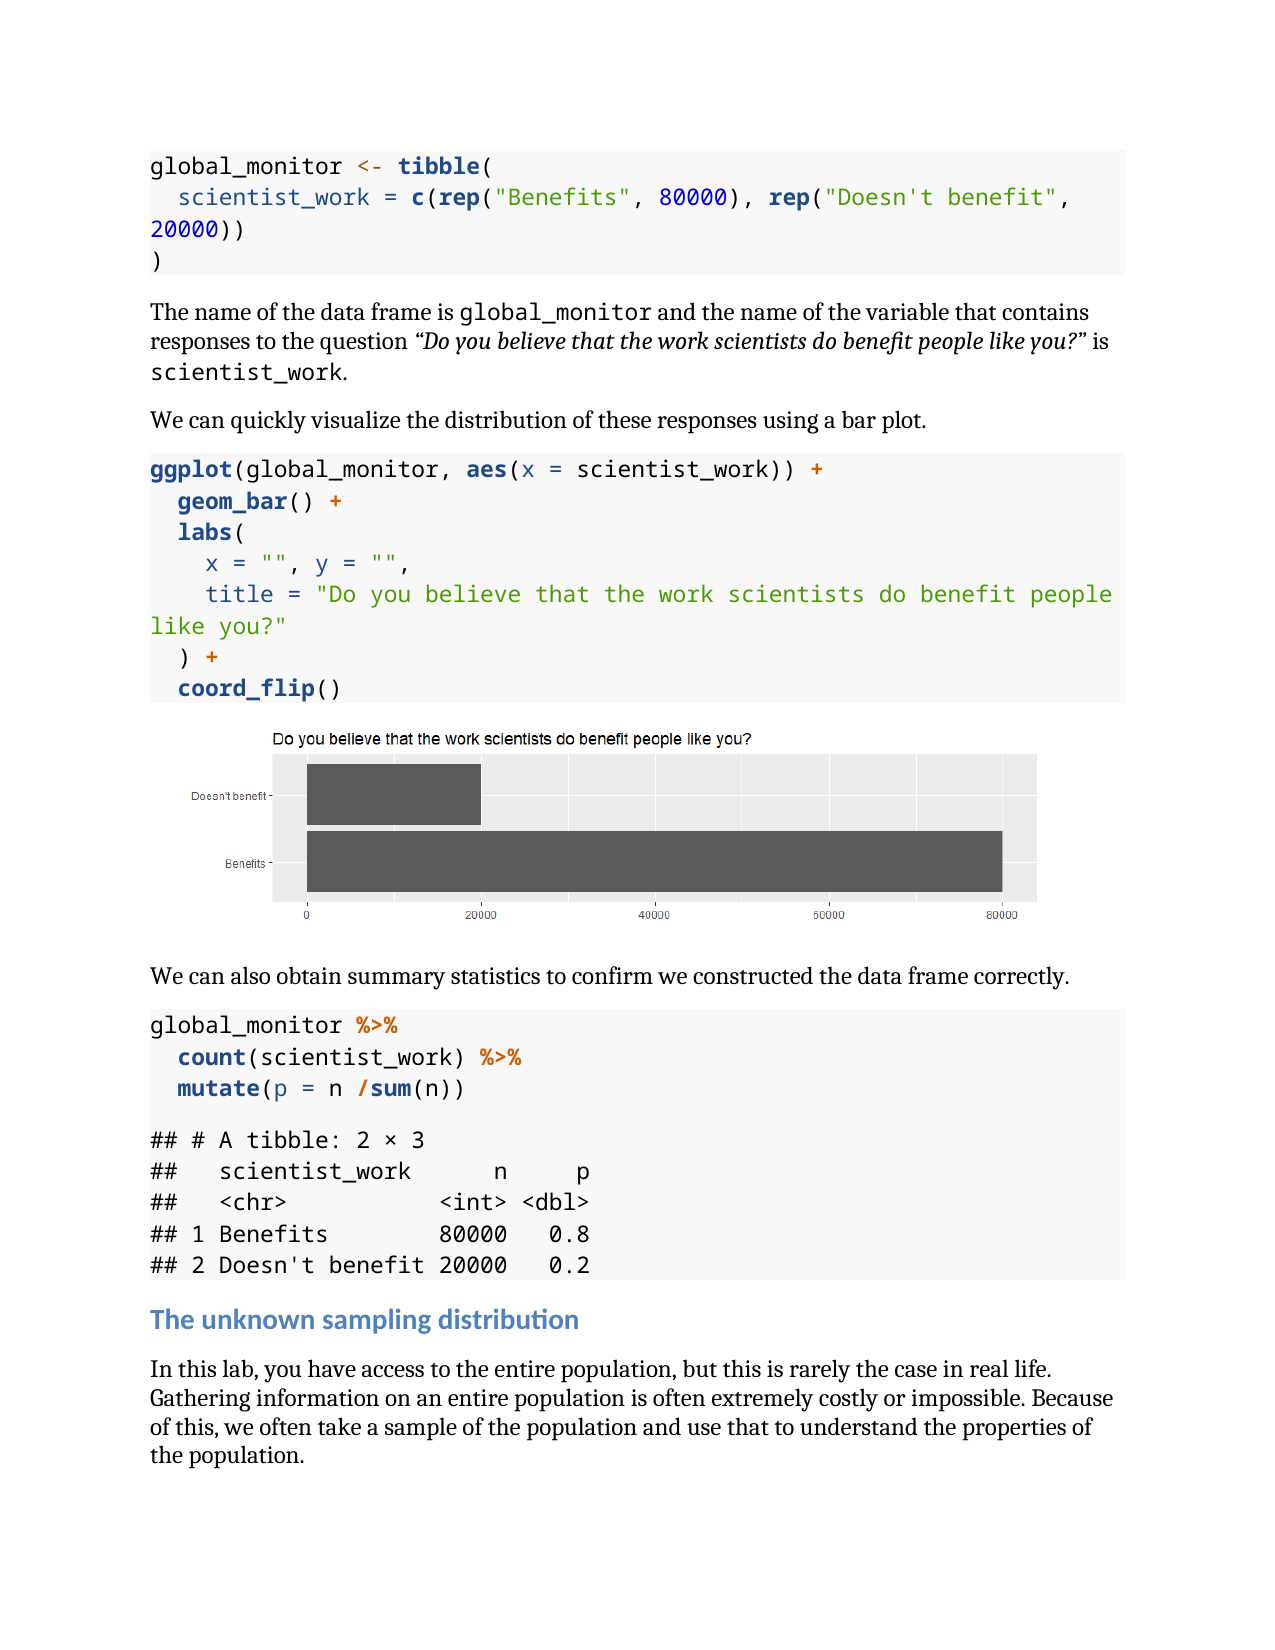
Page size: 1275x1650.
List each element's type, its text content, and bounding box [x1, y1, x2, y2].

text global_monitor <- tibble( scientist_work = c(rep("Benefits", 80000), rep("Doesn't benefit", 20000)) ) [150, 150, 1125, 275]
picture [168, 724, 1044, 943]
text global_monitor %>% count(scientist_work) %>% mutate(p = n /sum(n)) [397, 1009, 1125, 1103]
text ## # A tibble: 2 × 3 ## scientist_work n p ## <chr> <int> <dbl> ## 1 Benefits 80000 0.8 ## 2 Doesn't benefit 20000 0.2 [150, 1124, 1125, 1280]
subtitle The unknown sampling distribution [150, 1301, 1125, 1336]
text We can quickly visualize the distribution of these responses using a bar plot. [150, 406, 1125, 434]
text In this lab, you have access to the entire population, but this is rarely the case in real life. Gathering information on an entire population is often extremely costly or impossible. Because of this, we often take a sample of the population and use that to understand the properties of the population. [150, 1355, 1125, 1470]
text ggplot(global_monitor, aes(x = scientist_work)) + geom_bar() + labs( x = "", y = "", title = "Do you believe that the work scientists do benefit people like you?" ) + coord_flip() [150, 453, 1125, 703]
text We can also obtain summary statistics to confirm we constructed the data frame correctly. [150, 962, 1125, 990]
text The name of the data frame is global_monitor and the name of the variable that contains responses to the question “Do you believe that the work scientists do benefit people like you?” is scientist_work. [150, 296, 1125, 387]
